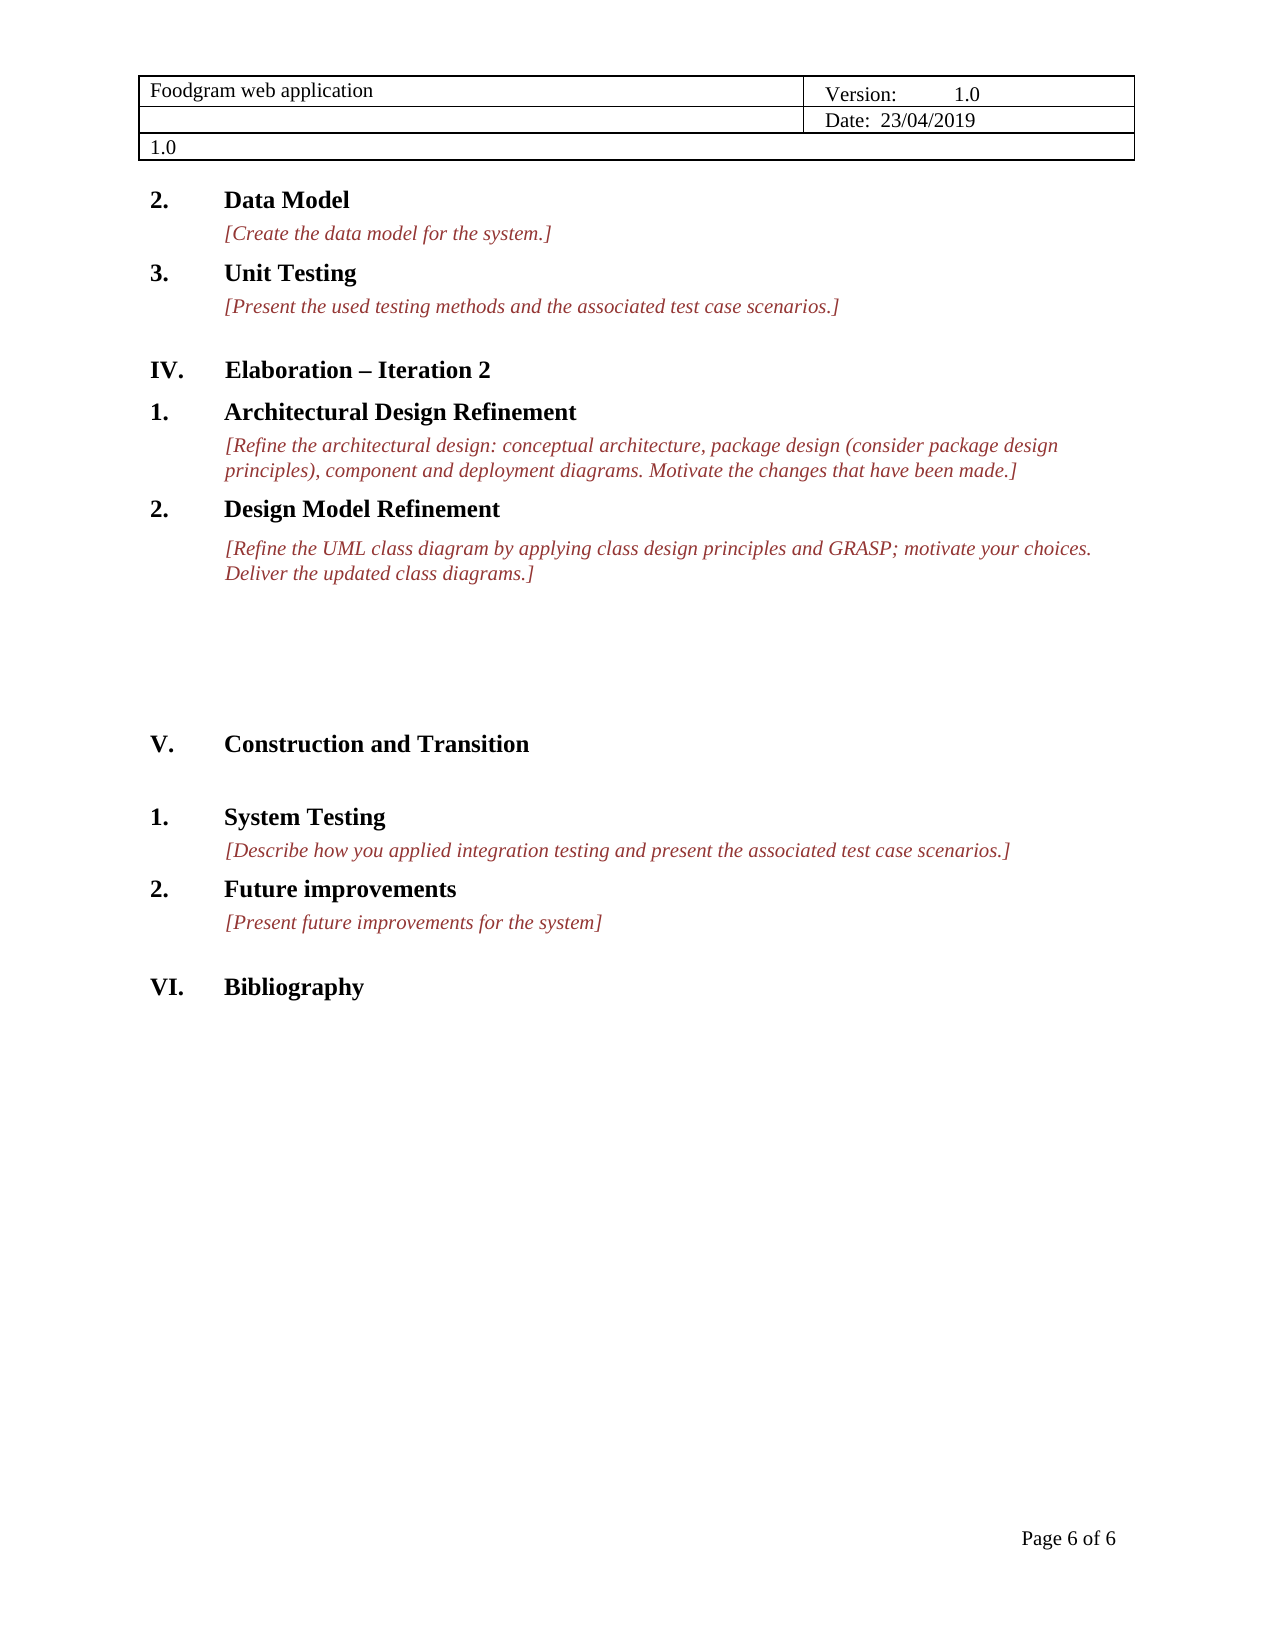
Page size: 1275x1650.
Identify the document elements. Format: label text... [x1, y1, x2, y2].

subtitle Elaboration – Iteration 2 [150, 355, 1125, 384]
subtitle Bibliography [150, 972, 1125, 1000]
subtitle Unit Testing [150, 258, 1125, 287]
text [Present future improvements for the system] [150, 909, 1125, 934]
subtitle Data Model [150, 185, 1125, 214]
subtitle Future improvements [150, 874, 1125, 903]
subtitle Design Model Refinement [150, 494, 1125, 523]
text [Refine the architectural design: conceptual architecture, package design (consider package design principles), component and deployment diagrams. Motivate the changes that have been made.] [225, 432, 1125, 482]
text [Describe how you applied integration testing and present the associated test case scenarios.] [150, 837, 1125, 862]
subtitle System Testing [150, 802, 1125, 830]
subtitle Construction and Transition [150, 729, 1125, 758]
text [Present the used testing methods and the associated test case scenarios.] [224, 293, 1125, 318]
subtitle Architectural Design Refinement [150, 397, 1125, 425]
text [Create the data model for the system.] [224, 220, 1125, 245]
subtitle [Refine the UML class diagram by applying class design principles and GRASP; motivate your choices. Deliver the updated class diagrams.] [225, 535, 1125, 585]
